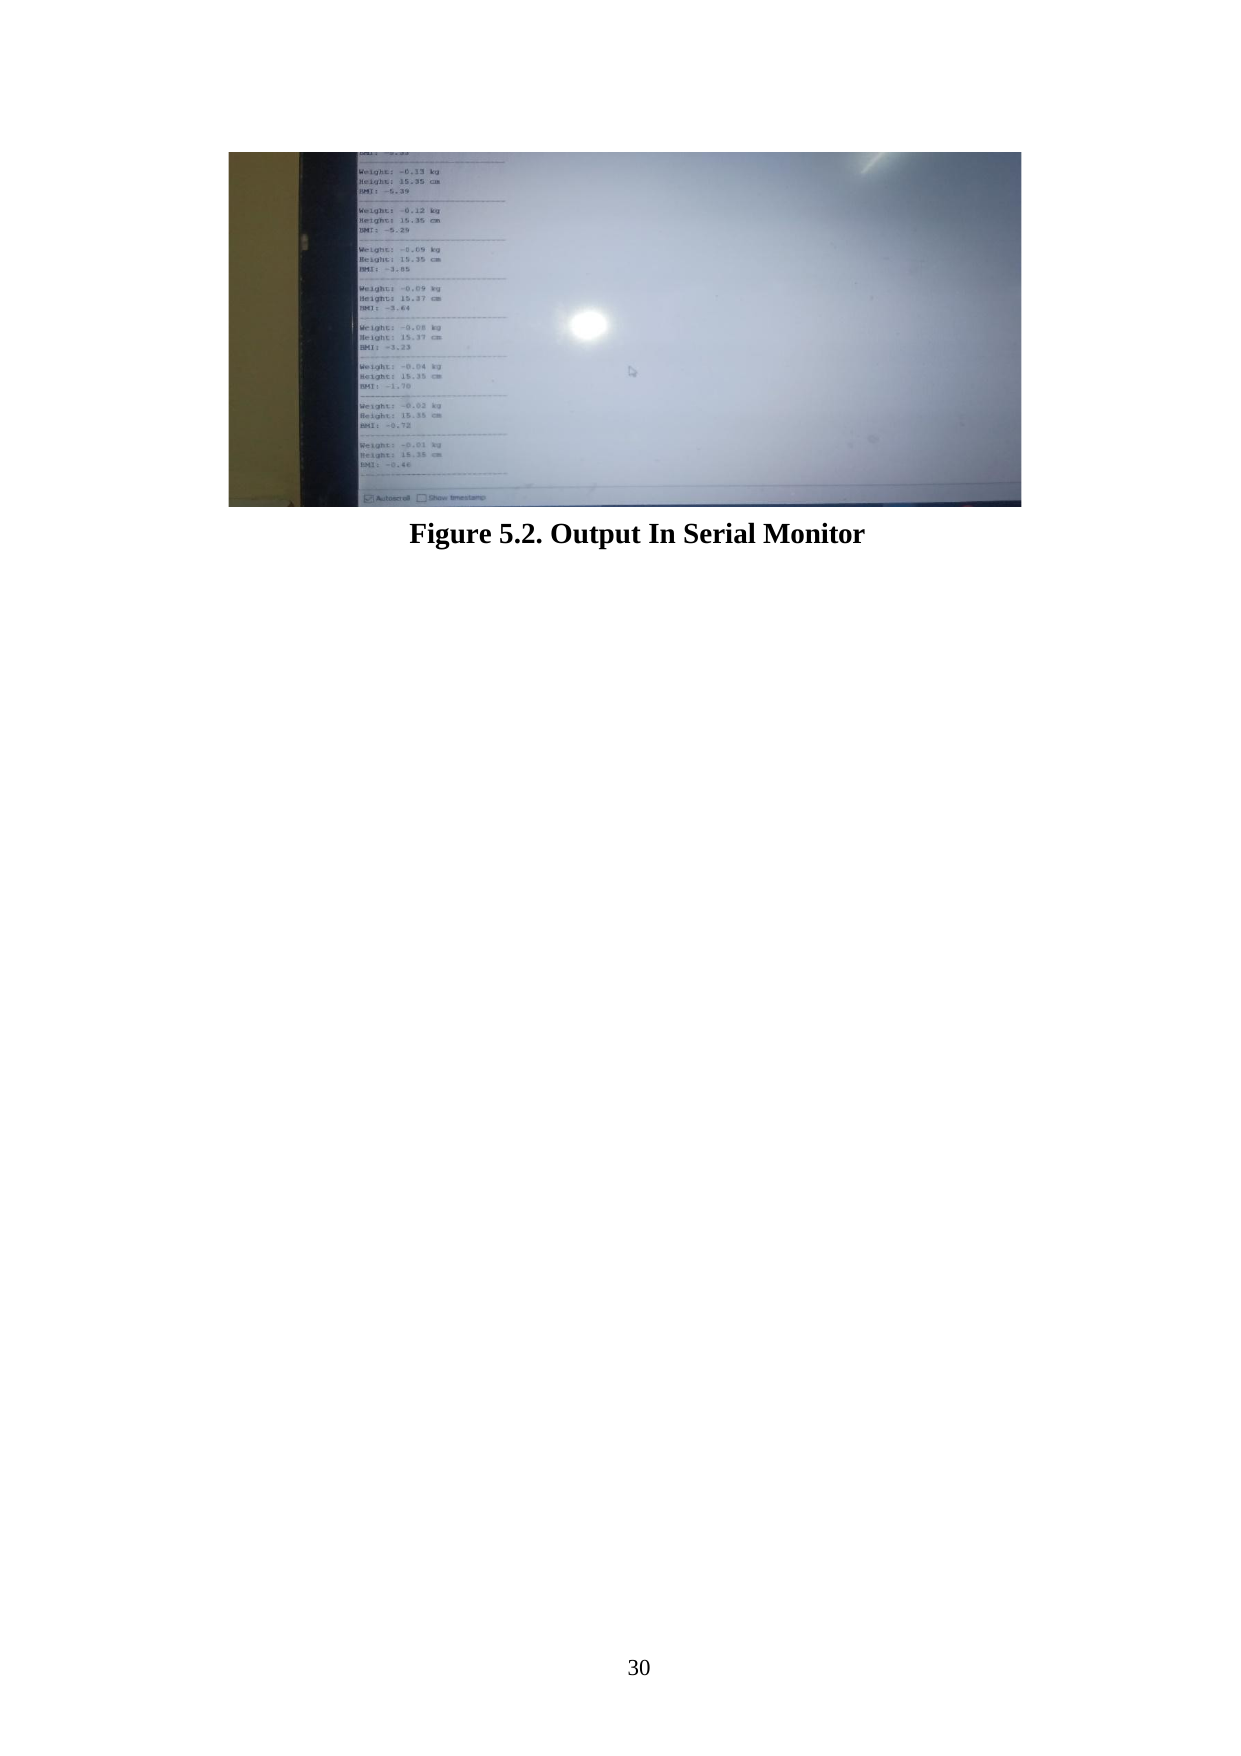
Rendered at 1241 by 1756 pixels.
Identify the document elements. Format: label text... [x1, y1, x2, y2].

picture [228, 152, 1022, 507]
text Figure 5.2. Output In Serial Monitor [144, 516, 1130, 550]
